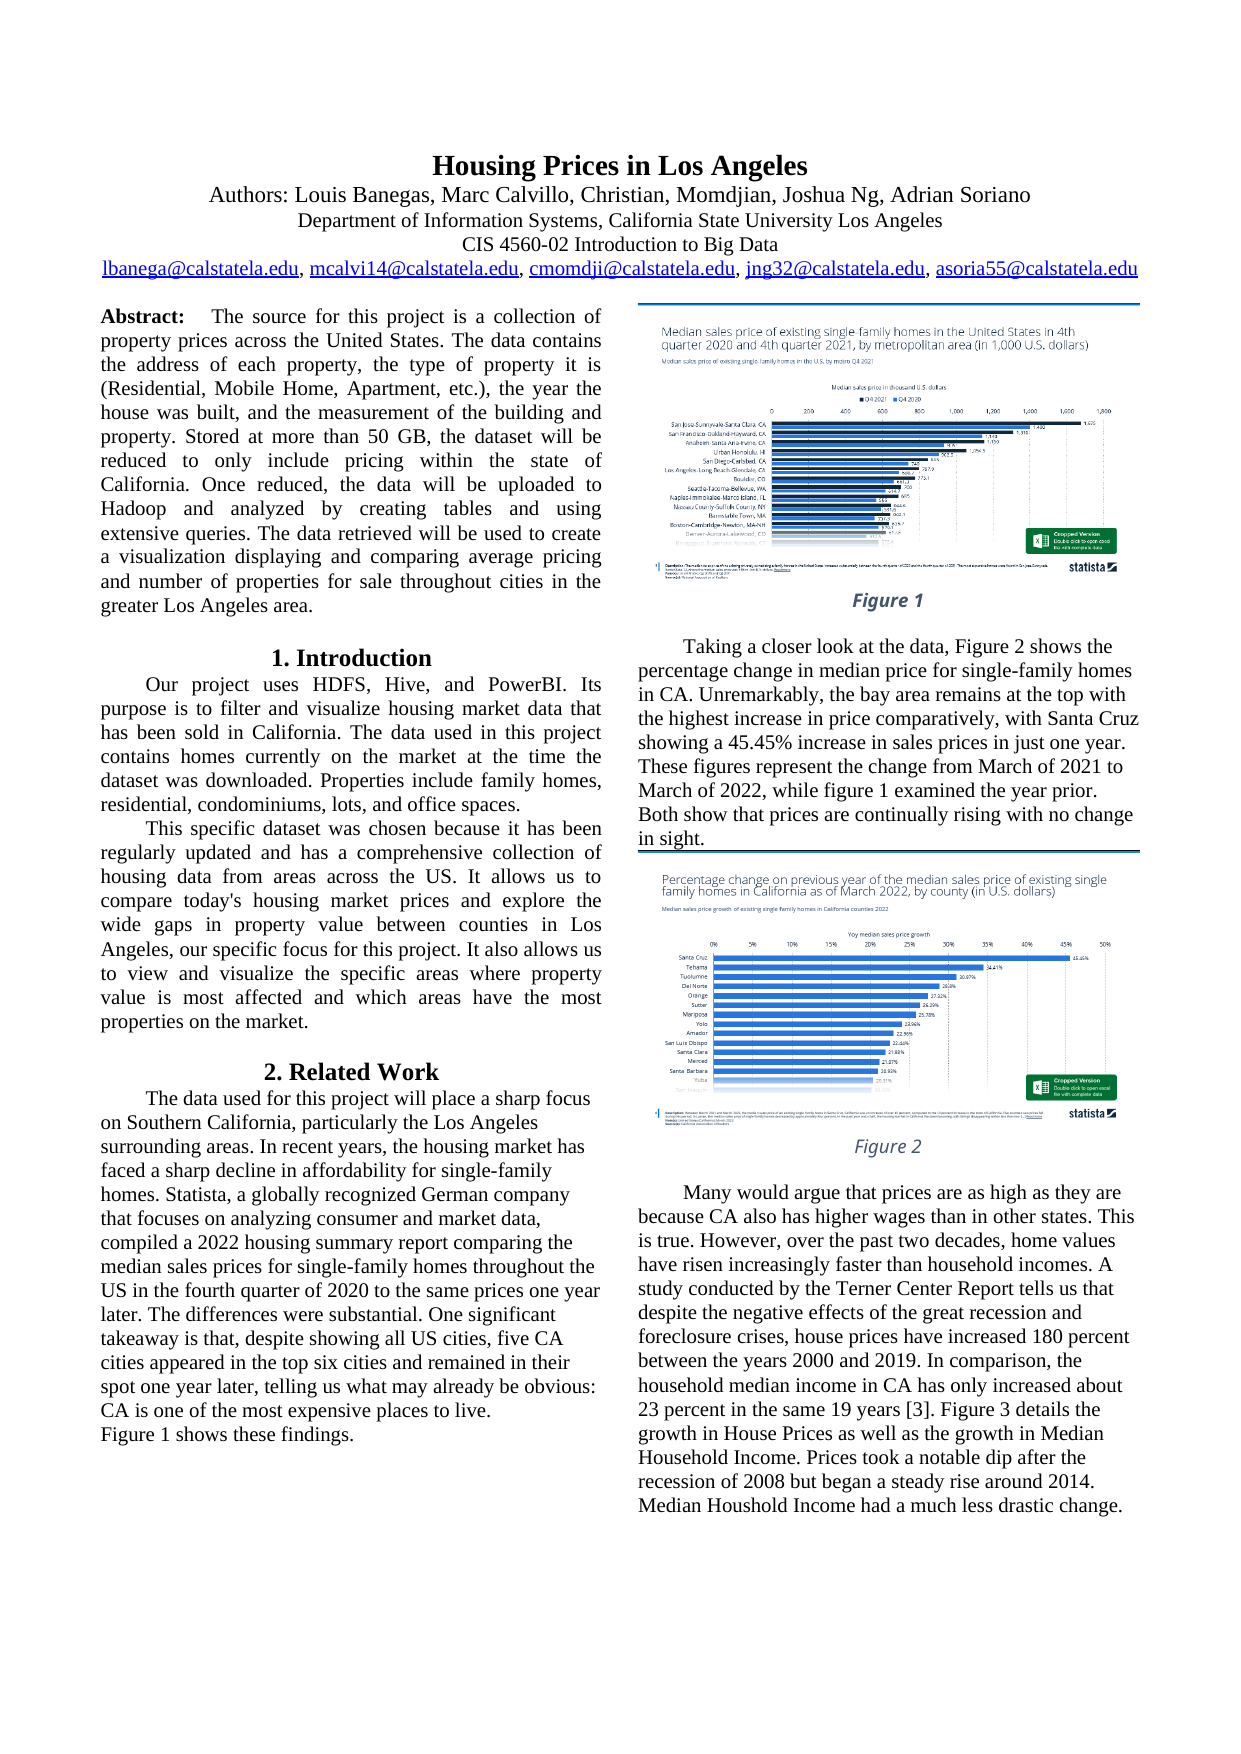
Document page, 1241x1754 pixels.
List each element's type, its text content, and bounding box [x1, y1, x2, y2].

subtitle Many would argue that prices are as high as they are because CA also has higher wages than in other states. This is true. However, over the past two decades, home values have risen increasingly faster than household incomes. A study conducted by the Terner Center Report tells us that despite the negative effects of the great recession and foreclosure crises, house prices have increased 180 percent between the years 2000 and 2019. In comparison, the household median income in CA has only increased about 23 percent in the same 19 years [3]. Figure 3 details the growth in House Prices as well as the growth in Median Household Income. Prices took a notable dip after the recession of 2008 but began a steady rise around 2014. Median Houshold Income had a much less drastic change. [638, 1180, 1140, 1517]
title Housing Prices in Los Angeles [100, 148, 1140, 181]
text Our project uses HDFS, Hive, and PowerBI. Its purpose is to filter and visualize housing market data that has been sold in California. The data used in this project contains homes currently on the market at the time the dataset was downloaded. Properties include family homes, residential, condominiums, lots, and office spaces. [100, 672, 602, 816]
picture [637, 303, 1140, 588]
text Figure 2 [638, 1134, 1140, 1159]
text Abstract: The source for this project is a collection of property prices across the United States. The data contains the address of each property, the type of property it is (Residential, Mobile Home, Apartment, etc.), the year the house was built, and the measurement of the building and property. Stored at more than 50 GB, the dataset will be reduced to only include pricing within the state of California. Once reduced, the data will be uploaded to Hadoop and analyzed by creating tables and using extensive queries. The data retrieved will be used to create a visualization displaying and comparing average pricing and number of properties for sale throughout cities in the greater Los Angeles area. [100, 304, 602, 617]
text CIS 4560-02 Introduction to Big Data [100, 232, 1140, 256]
subtitle 2. Related Work [100, 1057, 602, 1086]
text Authors: Louis Banegas, Marc Calvillo, Christian, Momdjian, Joshua Ng, Adrian Soriano [100, 181, 1140, 208]
subtitle Taking a closer look at the data, Figure 2 shows the percentage change in median price for single-family homes in CA. Unremarkably, the bay area remains at the top with the highest increase in price comparatively, with Santa Cruz showing a 45.45% increase in sales prices in just one year. These figures represent the change from March of 2021 to March of 2022, while figure 1 examined the year prior. Both show that prices are continually rising with no change in sight. [638, 634, 1140, 850]
text This specific dataset was chosen because it has been regularly updated and has a comprehensive collection of housing data from areas across the US. It allows us to compare today's housing market prices and explore the wide gaps in property value between counties in Los Angeles, our specific focus for this project. It also allows us to view and visualize the specific areas where property value is most affected and which areas have the most properties on the market. [100, 816, 602, 1033]
text lbanega@calstatela.edu, mcalvi14@calstatela.edu, cmomdji@calstatela.edu, jng32@calstatela.edu, asoria55@calstatela.edu [100, 256, 1140, 280]
text Figure 1 [638, 588, 1140, 613]
subtitle Figure 1 shows these findings. [100, 1422, 602, 1446]
text Department of Information Systems, California State University Los Angeles [100, 208, 1140, 232]
text 1. Introduction [100, 643, 602, 672]
picture [637, 850, 1140, 1134]
subtitle The data used for this project will place a sharp focus on Southern California, particularly the Los Angeles surrounding areas. In recent years, the housing market has faced a sharp decline in affordability for single-family homes. Statista, a globally recognized German company that focuses on analyzing consumer and market data, compiled a 2022 housing summary report comparing the median sales prices for single-family homes throughout the US in the fourth quarter of 2020 to the same prices one year later. The differences were substantial. One significant takeaway is that, despite showing all US cities, five CA cities appeared in the top six cities and remained in their spot one year later, telling us what may already be obvious: CA is one of the most expensive places to live. [100, 1086, 602, 1422]
